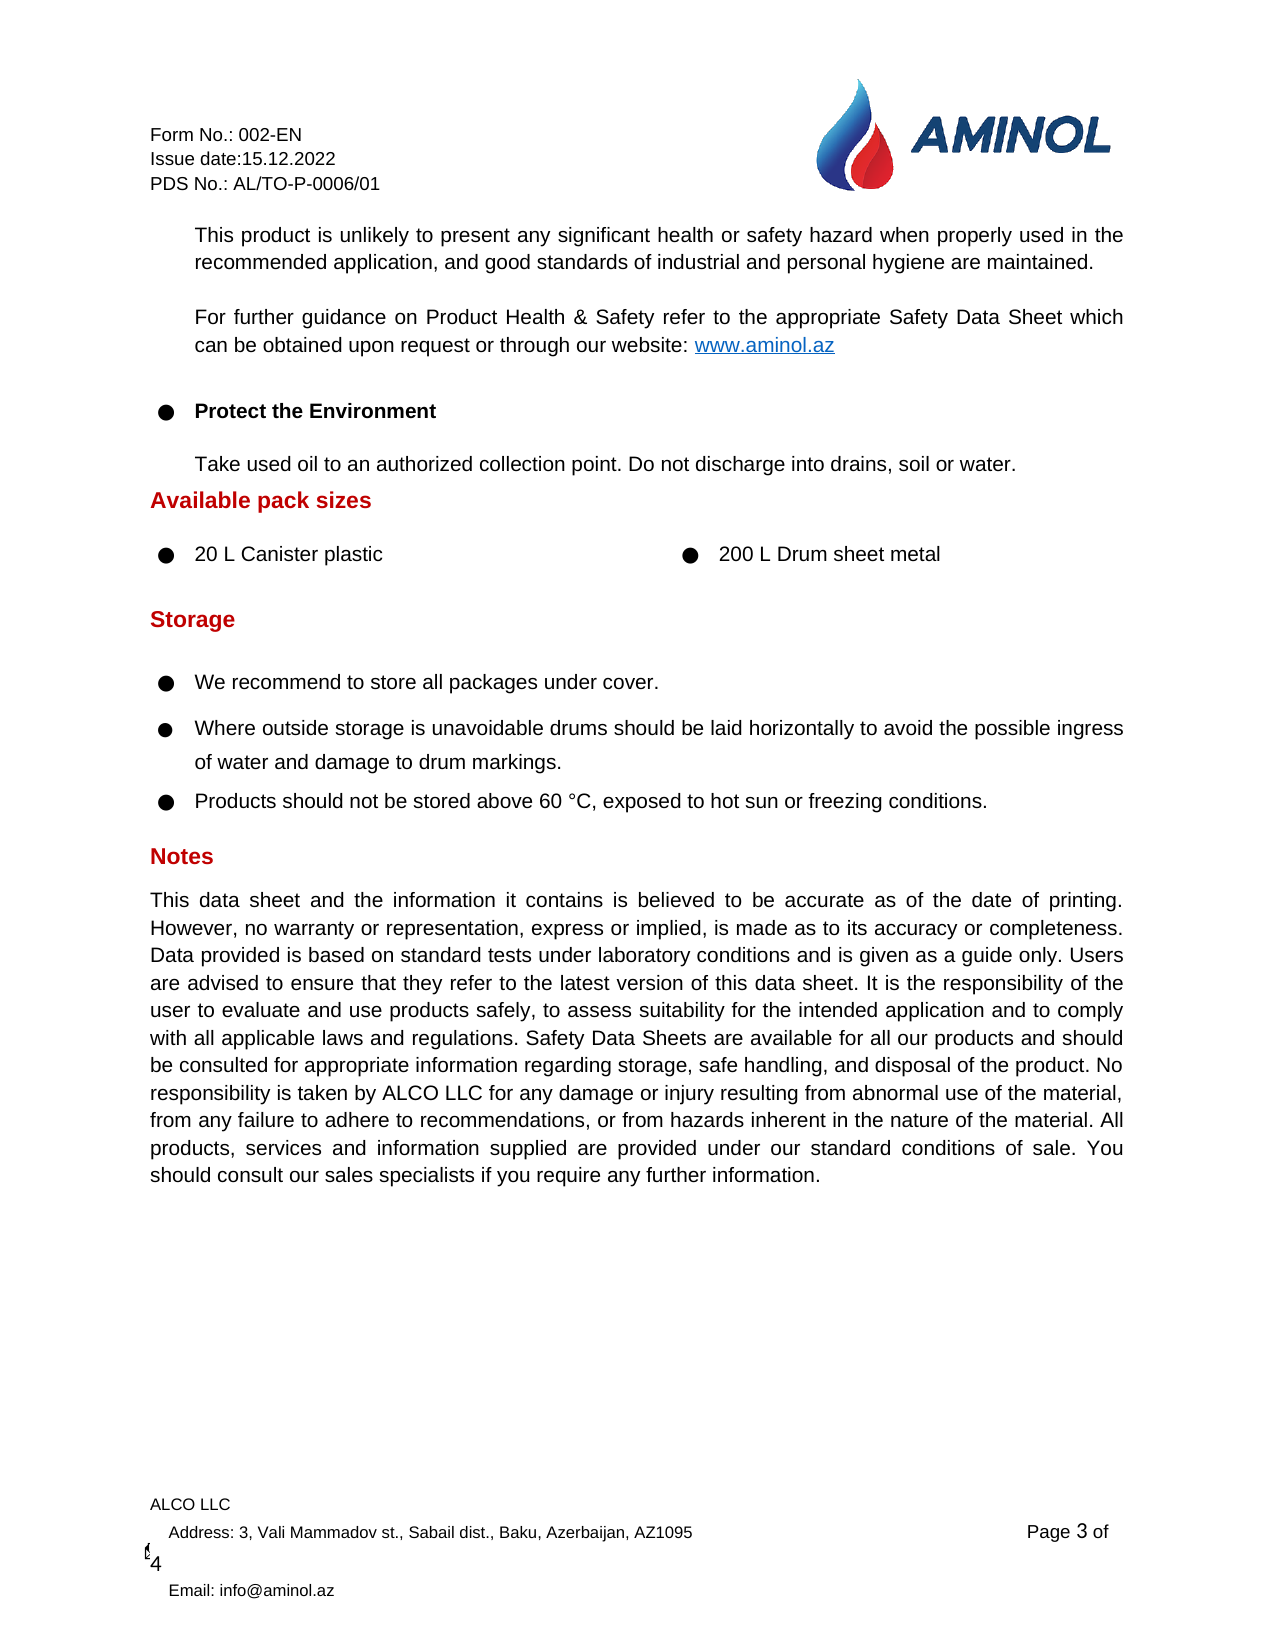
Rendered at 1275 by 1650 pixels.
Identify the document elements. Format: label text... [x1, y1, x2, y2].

text This data sheet and the information it contains is believed to be accurate as of the date of printing. However, no warranty or representation, express or implied, is made as to its accuracy or completeness. Data provided is based on standard tests under laboratory conditions and is given as a guide only. Users are advised to ensure that they refer to the latest version of this data sheet. It is the responsibility of the user to evaluate and use products safely, to assess suitability for the intended application and to comply with all applicable laws and regulations. Safety Data Sheets are available for all our products and should be consulted for appropriate information regarding storage, safe handling, and disposal of the product. No responsibility is taken by ALCO LLC for any damage or injury resulting from abnormal use of the material, from any failure to adhere to recommendations, or from hazards inherent in the nature of the material. All products, services and information supplied are provided under our standard conditions of sale. You should consult our sales specialists if you require any further information. [150, 888, 1125, 1187]
list 20 L Canister plastic [157, 531, 601, 573]
text For further guidance on Product Health & Safety refer to the appropriate Safety Data Sheet which can be obtained upon request or through our website: www.aminol.az [194, 305, 1125, 356]
text Storage [150, 606, 1125, 632]
list 200 L Drum sheet metal [681, 531, 1125, 573]
picture [143, 1540, 150, 1560]
text Available pack sizes [150, 487, 1125, 514]
list Products should not be stored above 60 °C, exposed to hot sun or freezing conditions. [157, 777, 1125, 820]
picture [806, 74, 1125, 198]
text Take used oil to an authorized collection point. Do not discharge into drains, soil or water. [194, 452, 1125, 476]
text Notes [150, 843, 1125, 869]
list Where outside storage is unavoidable drums should be laid horizontally to avoid the possible ingress of water and damage to drum markings. [157, 708, 1125, 774]
list Protect the Environment [157, 387, 1125, 430]
list We recommend to store all packages under cover. [157, 659, 1125, 701]
text This product is unlikely to present any significant health or safety hazard when properly used in the recommended application, and good standards of industrial and personal hygiene are maintained. [194, 222, 1125, 274]
